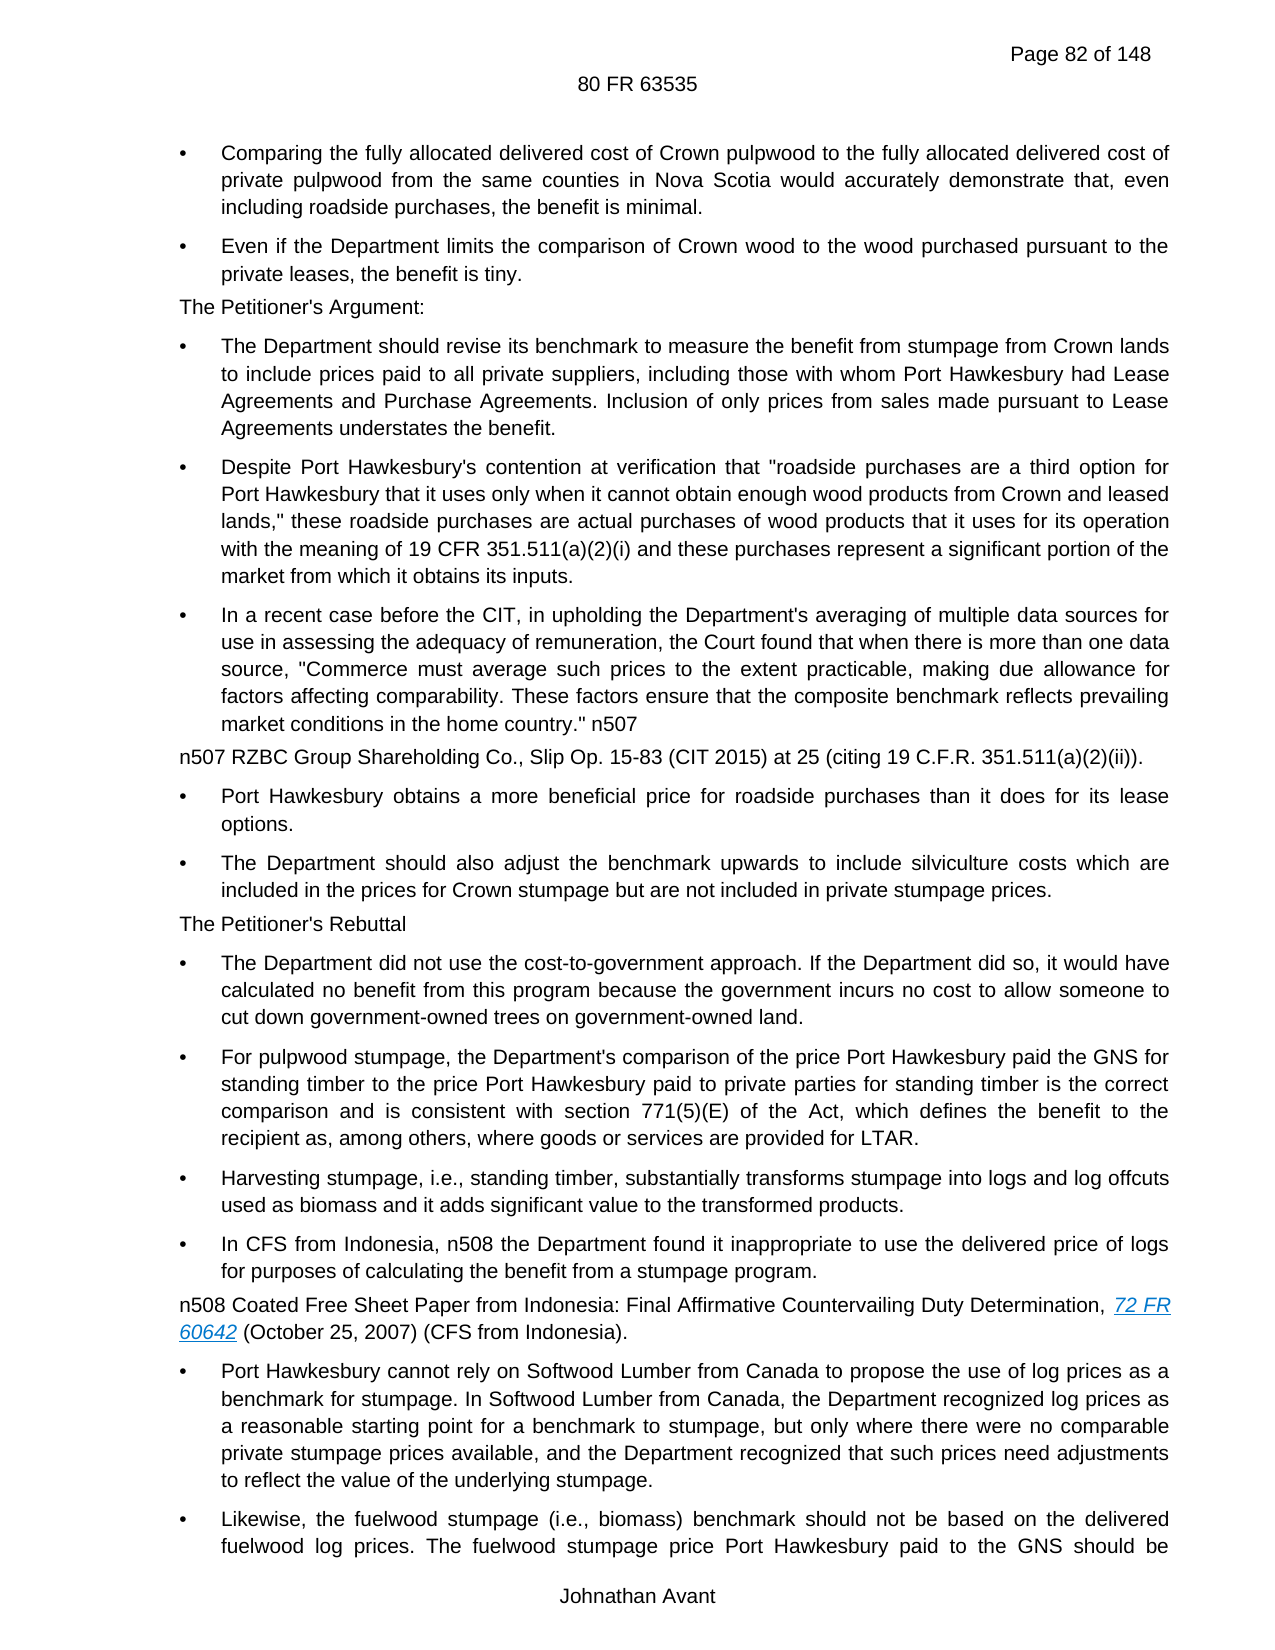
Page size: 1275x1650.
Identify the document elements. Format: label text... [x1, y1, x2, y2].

list The Department should also adjust the benchmark upwards to include silviculture costs which are included in the prices for Crown stumpage but are not included in private stumpage prices. [179, 848, 1171, 902]
text n507 RZBC Group Shareholding Co., Slip Op. 15-83 (CIT 2015) at 25 (citing 19 C.F.R. 351.511(a)(2)(ii)). [179, 742, 1171, 769]
list The Department should revise its benchmark to measure the benefit from stumpage from Crown lands to include prices paid to all private suppliers, including those with whom Port Hawkesbury had Lease Agreements and Purchase Agreements. Inclusion of only prices from sales made pursuant to Lease Agreements understates the benefit. [179, 331, 1171, 439]
text The Petitioner's Argument: [179, 292, 1171, 319]
list For pulpwood stumpage, the Department's comparison of the price Port Hawkesbury paid the GNS for standing timber to the price Port Hawkesbury paid to private parties for standing timber is the correct comparison and is consistent with section 771(5)(E) of the Act, which defines the benefit to the recipient as, among others, where goods or services are provided for LTAR. [179, 1042, 1171, 1150]
list Port Hawkesbury obtains a more beneficial price for roadside purchases than it does for its lease options. [179, 781, 1171, 835]
text The Petitioner's Rebuttal [179, 908, 1171, 935]
list Harvesting stumpage, i.e., standing timber, substantially transforms stumpage into logs and log offcuts used as biomass and it adds significant value to the transformed products. [179, 1162, 1171, 1217]
text n508 Coated Free Sheet Paper from Indonesia: Final Affirmative Countervailing Duty Determination, 72 FR 60642 (October 25, 2007) (CFS from Indonesia). [179, 1289, 1171, 1344]
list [179, 1504, 1171, 1558]
list Comparing the fully allocated delivered cost of Crown pulpwood to the fully allocated delivered cost of private pulpwood from the same counties in Nova Scotia would accurately demonstrate that, even including roadside purchases, the benefit is minimal. [179, 137, 1171, 219]
list Port Hawkesbury cannot rely on Softwood Lumber from Canada to propose the use of log prices as a benchmark for stumpage. In Softwood Lumber from Canada, the Department recognized log prices as a reasonable starting point for a benchmark to stumpage, but only where there were no comparable private stumpage prices available, and the Department recognized that such prices need adjustments to reflect the value of the underlying stumpage. [179, 1356, 1171, 1492]
list The Department did not use the cost-to-government approach. If the Department did so, it would have calculated no benefit from this program because the government incurs no cost to allow someone to cut down government-owned trees on government-owned land. [179, 948, 1171, 1029]
list Even if the Department limits the comparison of Crown wood to the wood purchased pursuant to the private leases, the benefit is tiny. [179, 231, 1171, 285]
list In CFS from Indonesia, n508 the Department found it inappropriate to use the delivered price of logs for purposes of calculating the benefit from a stumpage program. [179, 1229, 1171, 1283]
list Despite Port Hawkesbury's contention at verification that "roadside purchases are a third option for Port Hawkesbury that it uses only when it cannot obtain enough wood products from Crown and leased lands," these roadside purchases are actual purchases of wood products that it uses for its operation with the meaning of 19 CFR 351.511(a)(2)(i) and these purchases represent a significant portion of the market from which it obtains its inputs. [179, 452, 1171, 587]
list In a recent case before the CIT, in upholding the Department's averaging of multiple data sources for use in assessing the adequacy of remuneration, the Court found that when there is more than one data source, "Commerce must average such prices to the extent practicable, making due allowance for factors affecting comparability. These factors ensure that the composite benchmark reflects prevailing market conditions in the home country." n507 [179, 600, 1171, 735]
